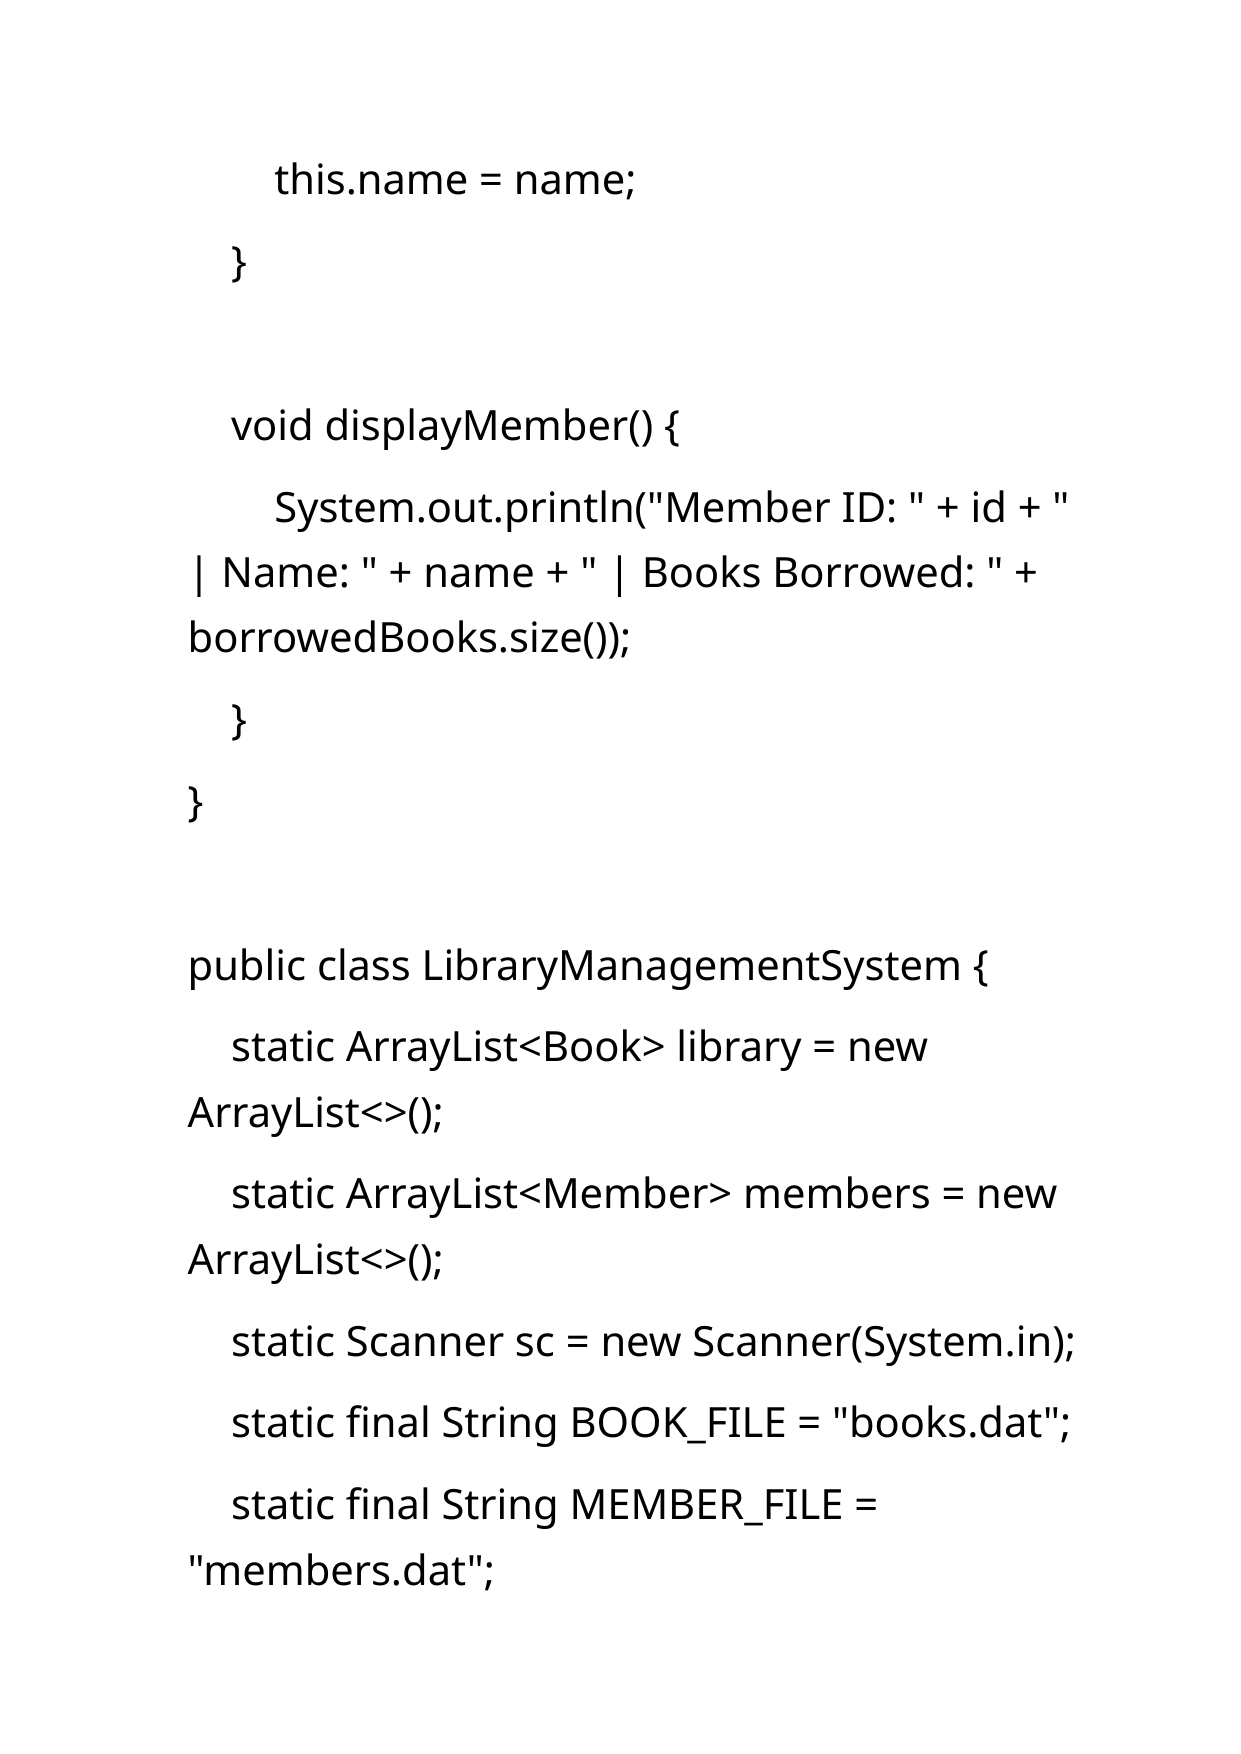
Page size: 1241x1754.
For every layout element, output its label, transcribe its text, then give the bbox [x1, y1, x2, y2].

text } [187, 690, 1090, 747]
text System.out.println("Member ID: " + id + " | Name: " + name + " | Books Borrowed: " + borrowedBooks.size()); [187, 477, 1090, 665]
text this.name = name; [187, 150, 1090, 207]
text static final String MEMBER_FILE = "members.dat"; [187, 1475, 1090, 1597]
text } [187, 772, 1090, 828]
text void displayMember() { [187, 396, 1090, 452]
text } [187, 232, 1090, 289]
text public class LibraryManagementSystem { [187, 935, 1090, 992]
text static final String BOOK_FILE = "books.dat"; [187, 1393, 1090, 1450]
text static Scanner sc = new Scanner(System.in); [187, 1311, 1090, 1368]
text static ArrayList<Book> library = new ArrayList<>(); [187, 1017, 1090, 1139]
text static ArrayList<Member> members = new ArrayList<>(); [187, 1164, 1090, 1286]
